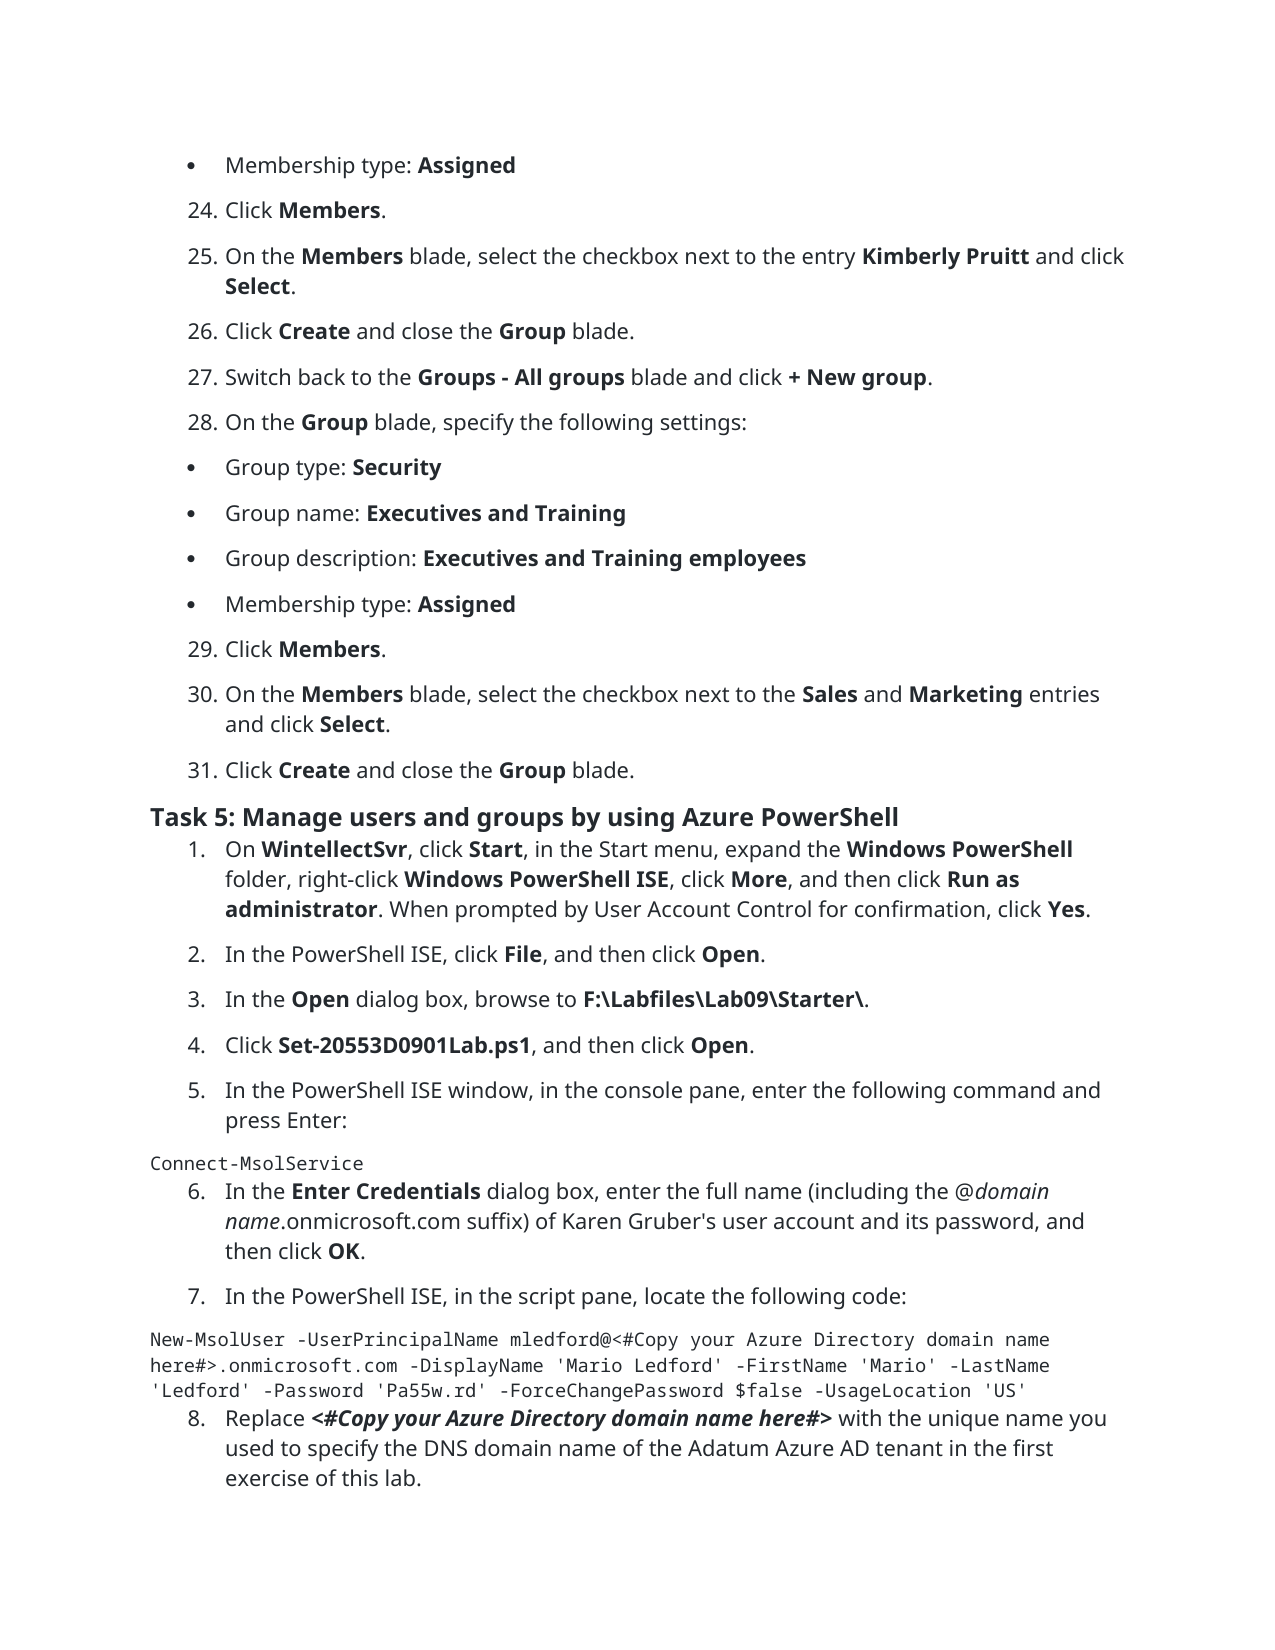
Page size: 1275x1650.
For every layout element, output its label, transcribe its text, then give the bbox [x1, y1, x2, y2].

list In the PowerShell ISE, click File, and then click Open. [187, 939, 1125, 969]
text Connect-MsolService [150, 1151, 1125, 1176]
list Click Members. [187, 634, 1125, 664]
list Group type: Security [187, 452, 1125, 482]
list Click Create and close the Group blade. [187, 316, 1125, 346]
text New-MsolUser -UserPrincipalName mledford@<#Copy your Azure Directory domain name here#>.onmicrosoft.com -DisplayName 'Mario Ledford' -FirstName 'Mario' -LastName 'Ledford' -Password 'Pa55w.rd' -ForceChangePassword $false -UsageLocation 'US' [150, 1326, 1125, 1403]
list Click Create and close the Group blade. [187, 754, 1125, 784]
list Replace <#Copy your Azure Directory domain name here#> with the unique name you used to specify the DNS domain name of the Adatum Azure AD tenant in the first exercise of this lab. [187, 1403, 1125, 1492]
list Group name: Executives and Training [187, 498, 1125, 527]
list In the Open dialog box, browse to F:\Labfiles\Lab09\Starter\. [187, 984, 1125, 1014]
list In the PowerShell ISE, in the script pane, locate the following code: [187, 1281, 1125, 1311]
list Membership type: Assigned [187, 150, 1125, 180]
list In the PowerShell ISE window, in the console pane, enter the following command and press Enter: [187, 1075, 1125, 1135]
list Group description: Executives and Training employees [187, 543, 1125, 573]
list On the Members blade, select the checkbox next to the Sales and Marketing entries and click Select. [187, 679, 1125, 739]
list On WintellectSvr, click Start, in the Start menu, expand the Windows PowerShell folder, right-click Windows PowerShell ISE, click More, and then click Run as administrator. When prompted by User Account Control for confirmation, click Yes. [187, 834, 1125, 923]
list Click Members. [187, 195, 1125, 225]
list On the Members blade, select the checkbox next to the entry Kimberly Pruitt and click Select. [187, 241, 1125, 300]
list In the Enter Credentials dialog box, enter the full name (including the @domain name.onmicrosoft.com suffix) of Karen Gruber's user account and its password, and then click OK. [187, 1176, 1125, 1265]
list Switch back to the Groups - All groups blade and click + New group. [187, 361, 1125, 391]
list Click Set-20553D0901Lab.ps1, and then click Open. [187, 1030, 1125, 1060]
list On the Group blade, specify the following settings: [187, 407, 1125, 437]
list Membership type: Assigned [187, 588, 1125, 618]
text Task 5: Manage users and groups by using Azure PowerShell [150, 800, 1125, 834]
